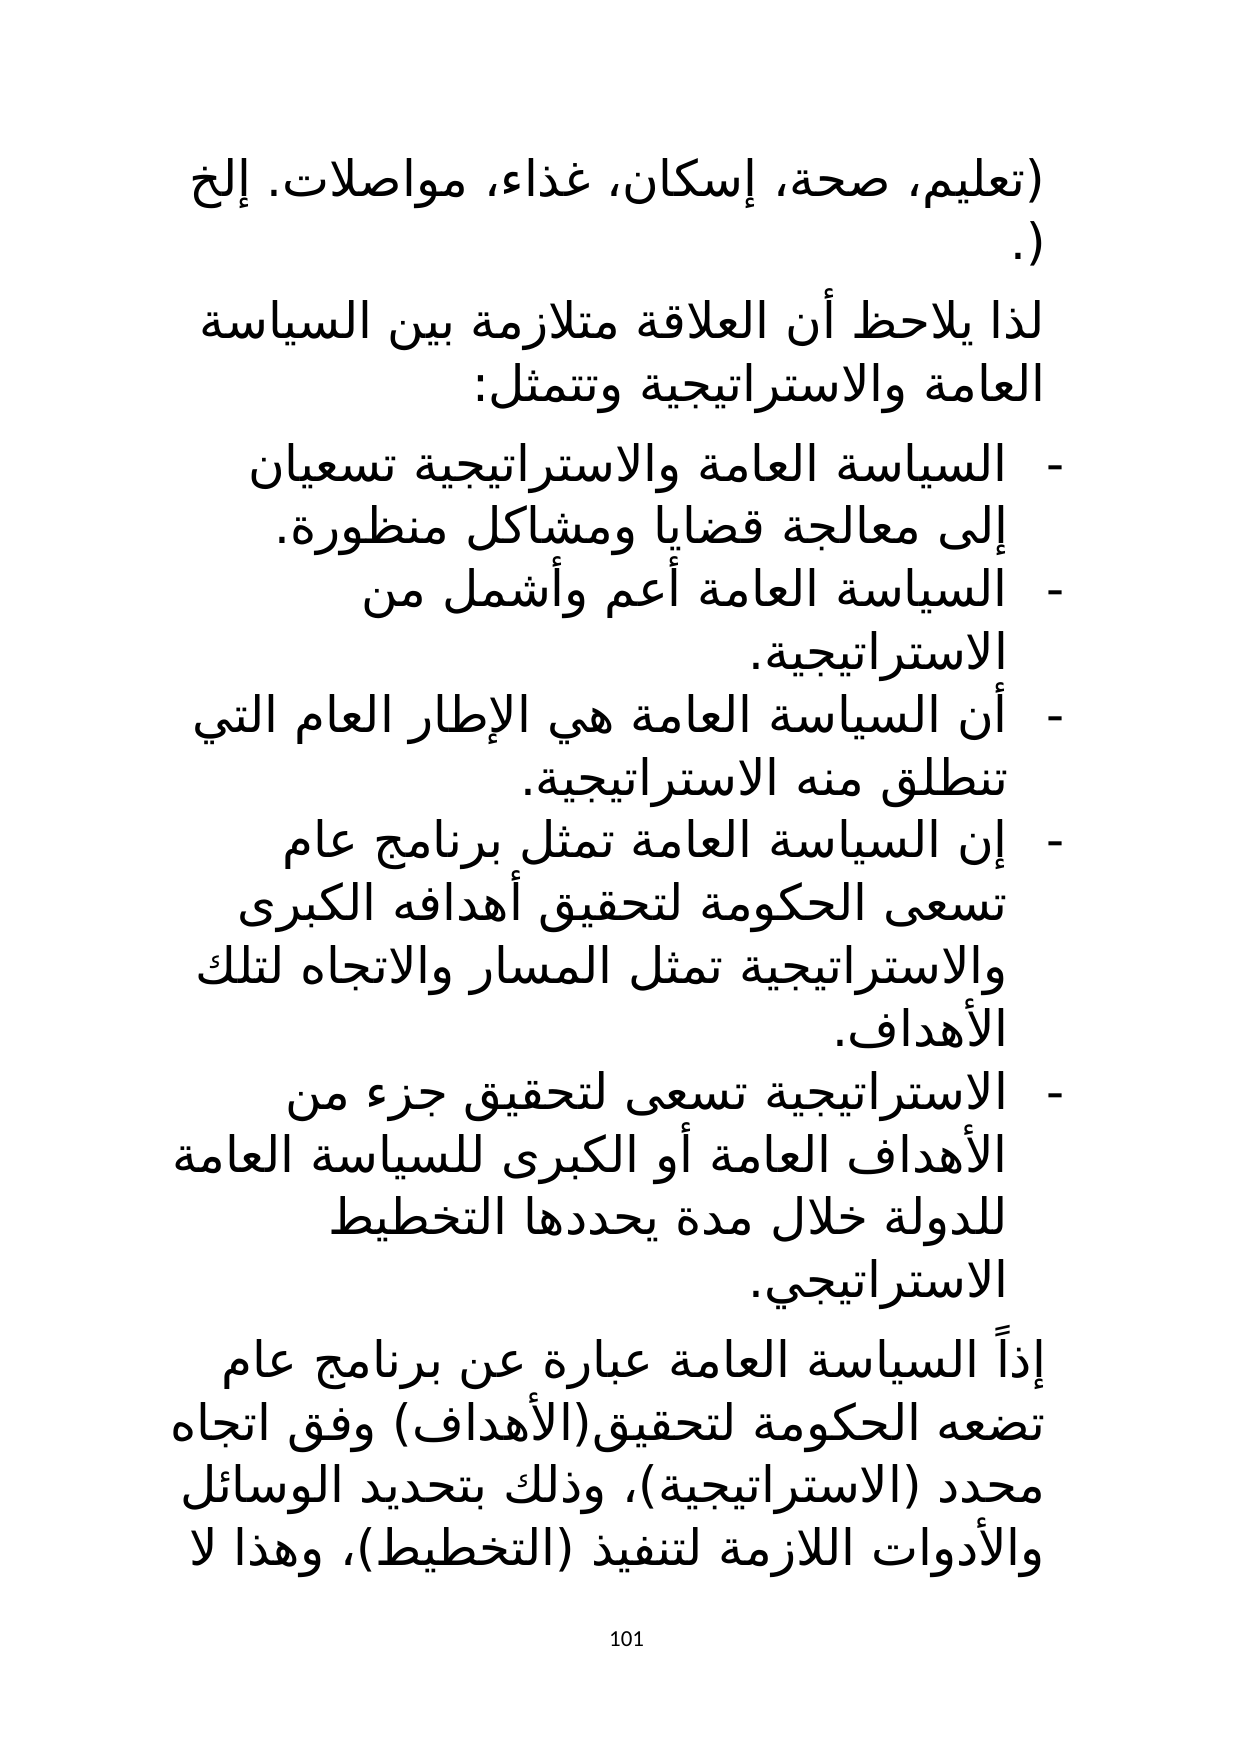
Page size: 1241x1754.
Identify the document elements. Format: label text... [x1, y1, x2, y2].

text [162, 1331, 1046, 1577]
text لذا يلاحظ أن العلاقة متلازمة بين السياسة العامة والاستراتيجية وتتمثل: [162, 292, 1046, 413]
list أن السياسة العامة هي الإطار العام التي تنطلق منه الاستراتيجية. [162, 686, 1046, 807]
list السياسة العامة والاستراتيجية تسعيان إلى معالجة قضايا ومشاكل منظورة. [162, 434, 1046, 556]
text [162, 150, 1046, 271]
list السياسة العامة أعم وأشمل من الاستراتيجية. [162, 560, 1046, 681]
list الاستراتيجية تسعى لتحقيق جزء من الأهداف العامة أو الكبرى للسياسة العامة للدولة خلال مدة يحددها التخطيط الاستراتيجي. [162, 1063, 1046, 1309]
list إن السياسة العامة تمثل برنامج عام تسعى الحكومة لتحقيق أهدافه الكبرى والاستراتيجية تمثل المسار والاتجاه لتلك الأهداف. [162, 811, 1046, 1058]
